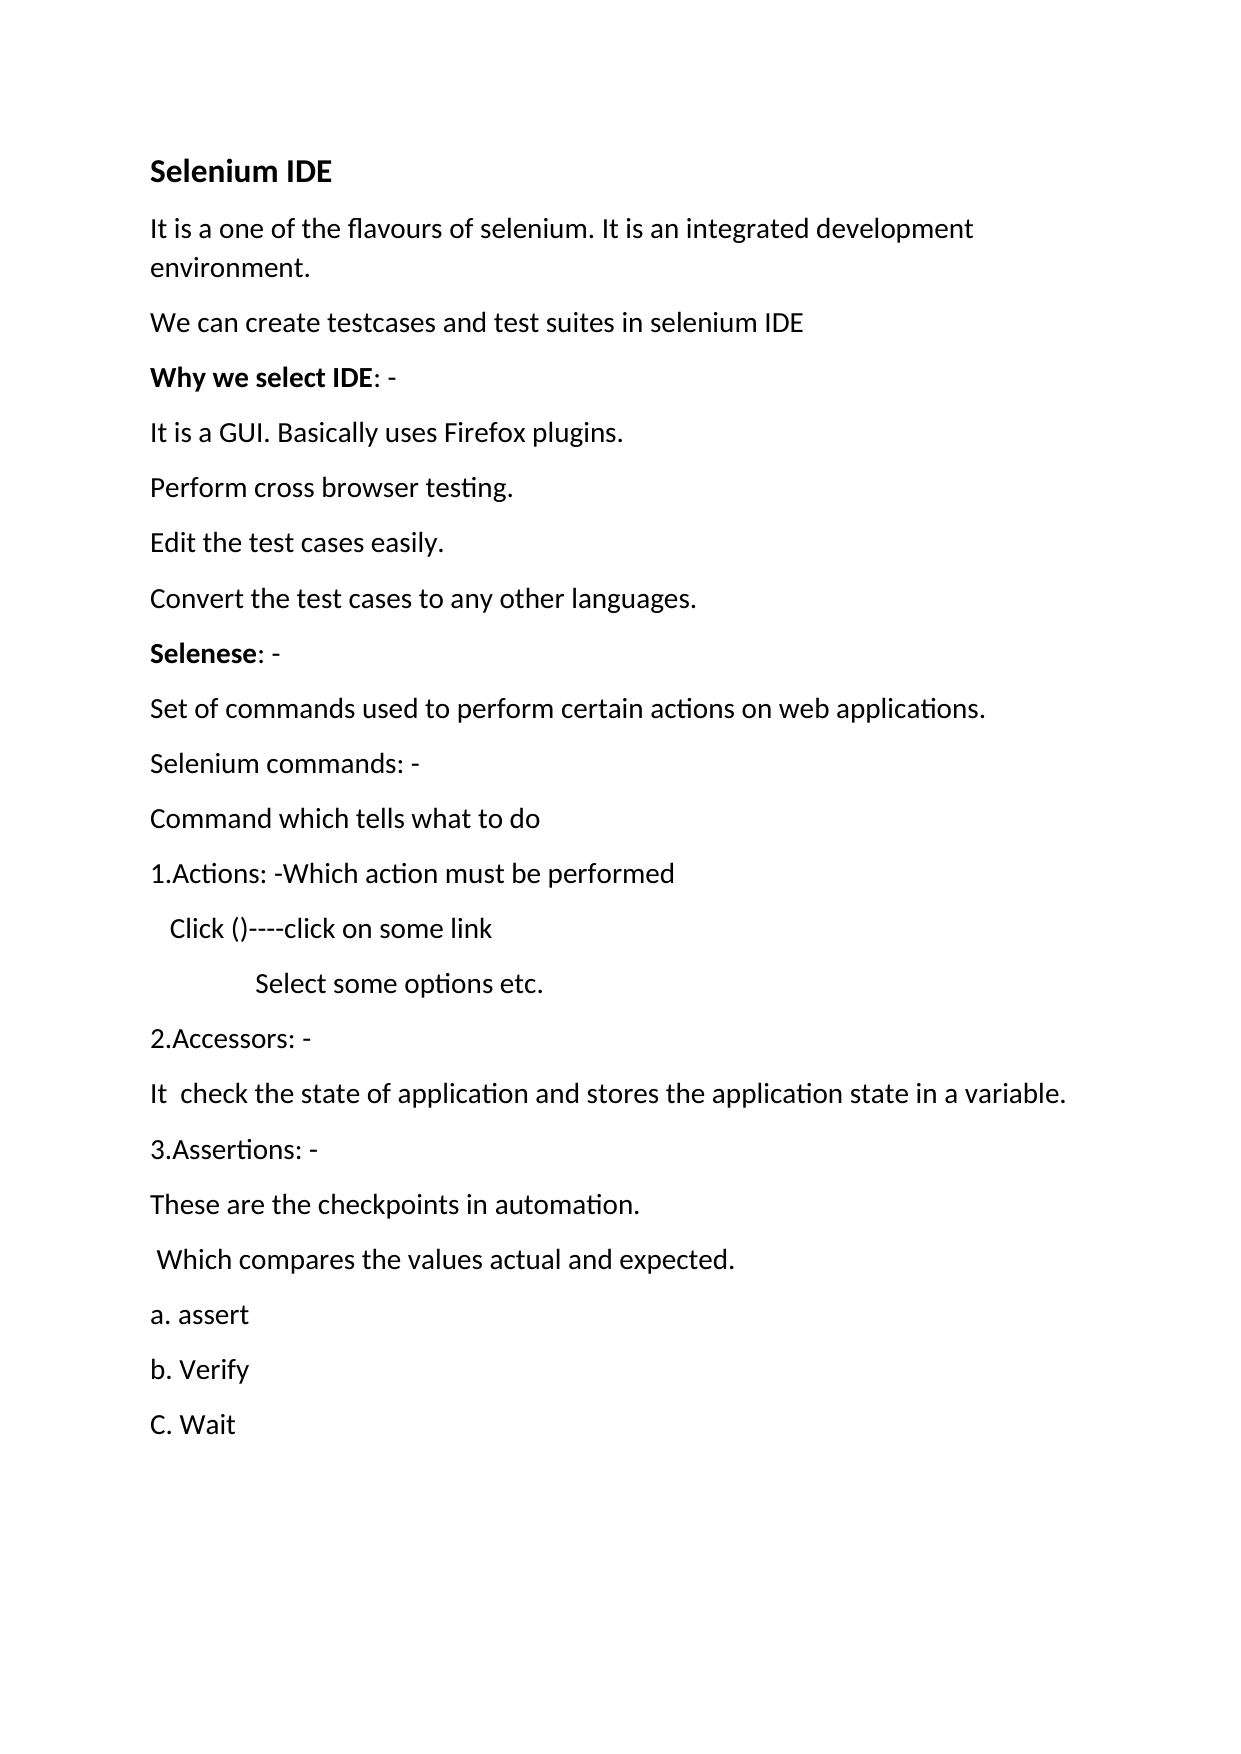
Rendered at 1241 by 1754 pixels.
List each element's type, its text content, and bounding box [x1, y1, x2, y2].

text Select some options etc. [150, 965, 1090, 1001]
text Command which tells what to do [150, 800, 1090, 836]
text Why we select IDE: - [150, 359, 1090, 395]
text It check the state of application and stores the application state in a variable. [150, 1076, 1090, 1111]
text 2.Accessors: - [150, 1021, 1090, 1056]
text b. Verify [150, 1351, 1090, 1387]
text Click ()----click on some link [150, 910, 1090, 946]
text It is a one of the flavours of selenium. It is an integrated development environment. [150, 211, 1090, 285]
text Convert the test cases to any other languages. [150, 580, 1090, 615]
text Selenium IDE [150, 150, 1090, 191]
text These are the checkpoints in automation. [150, 1186, 1090, 1221]
text It is a GUI. Basically uses Firefox plugins. [150, 414, 1090, 450]
text Set of commands used to perform certain actions on web applications. [150, 690, 1090, 726]
text 3.Assertions: - [150, 1131, 1090, 1166]
text 1.Actions: -Which action must be performed [150, 855, 1090, 891]
text Which compares the values actual and expected. [150, 1241, 1090, 1277]
text Selenese: - [150, 635, 1090, 670]
text We can create testcases and test suites in selenium IDE [150, 304, 1090, 340]
text a. assert [150, 1296, 1090, 1332]
text Perform cross browser testing. [150, 469, 1090, 505]
text Selenium commands: - [150, 745, 1090, 781]
text C. Wait [150, 1406, 1090, 1442]
text Edit the test cases easily. [150, 524, 1090, 560]
